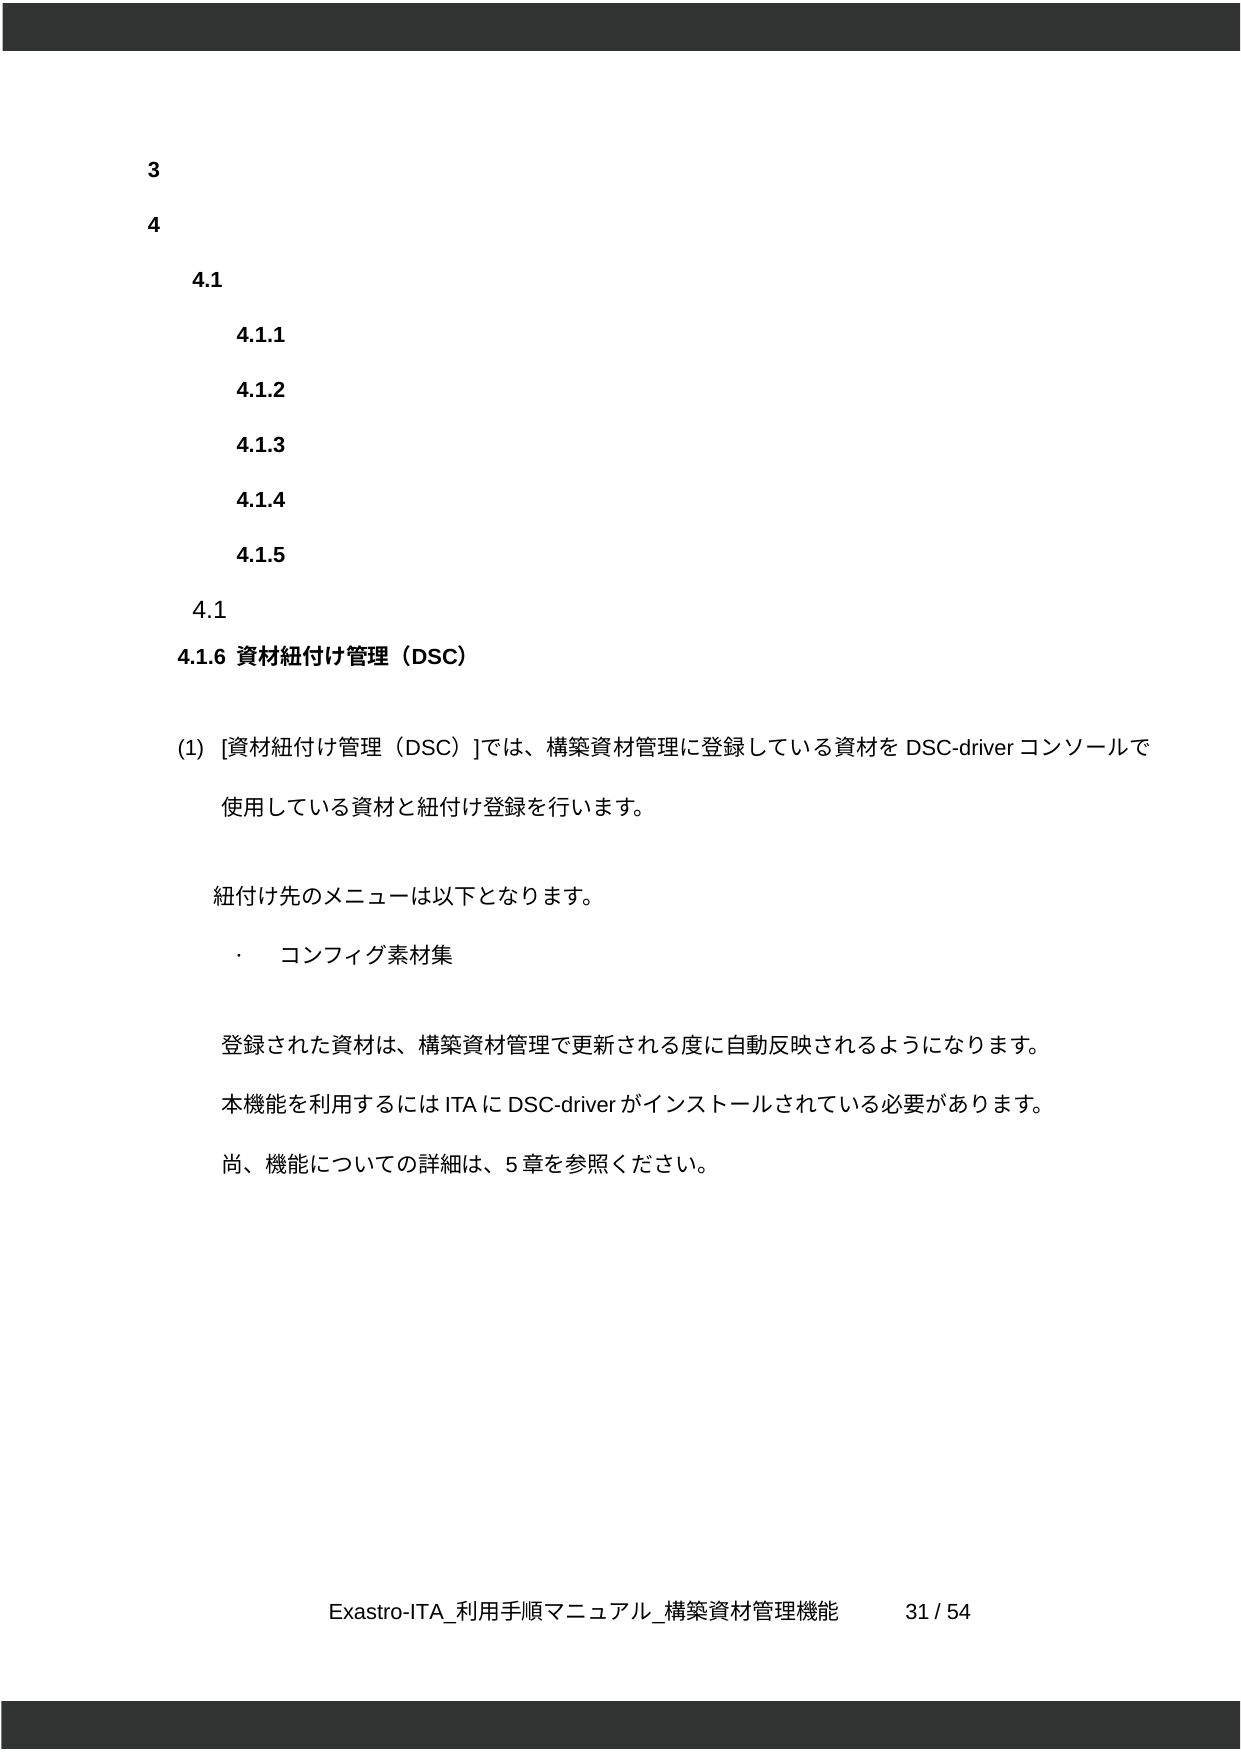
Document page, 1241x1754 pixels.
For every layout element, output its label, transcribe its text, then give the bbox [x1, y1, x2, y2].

list 資材紐付け管理（DSC） [177, 625, 1152, 684]
list [資材紐付け管理（DSC）]では、構築資材管理に登録している資材をDSC-driverコンソールで使用している資材と紐付け登録を行います。 [177, 716, 1152, 835]
text 紐付け先のメニューは以下となります。 [148, 865, 1152, 924]
picture [1, 1701, 1241, 1749]
text 本機能を利用するにはITAにDSC-driverがインストールされている必要があります。 [221, 1073, 1152, 1133]
picture [2, 3, 1241, 51]
list 尚、機能についての詳細は、5章を参照ください。 [222, 1133, 1152, 1193]
list 登録された資材は、構築資材管理で更新される度に自動反映されるようになります。 [222, 1014, 1152, 1073]
list コンフィグ素材集 [235, 924, 1152, 984]
